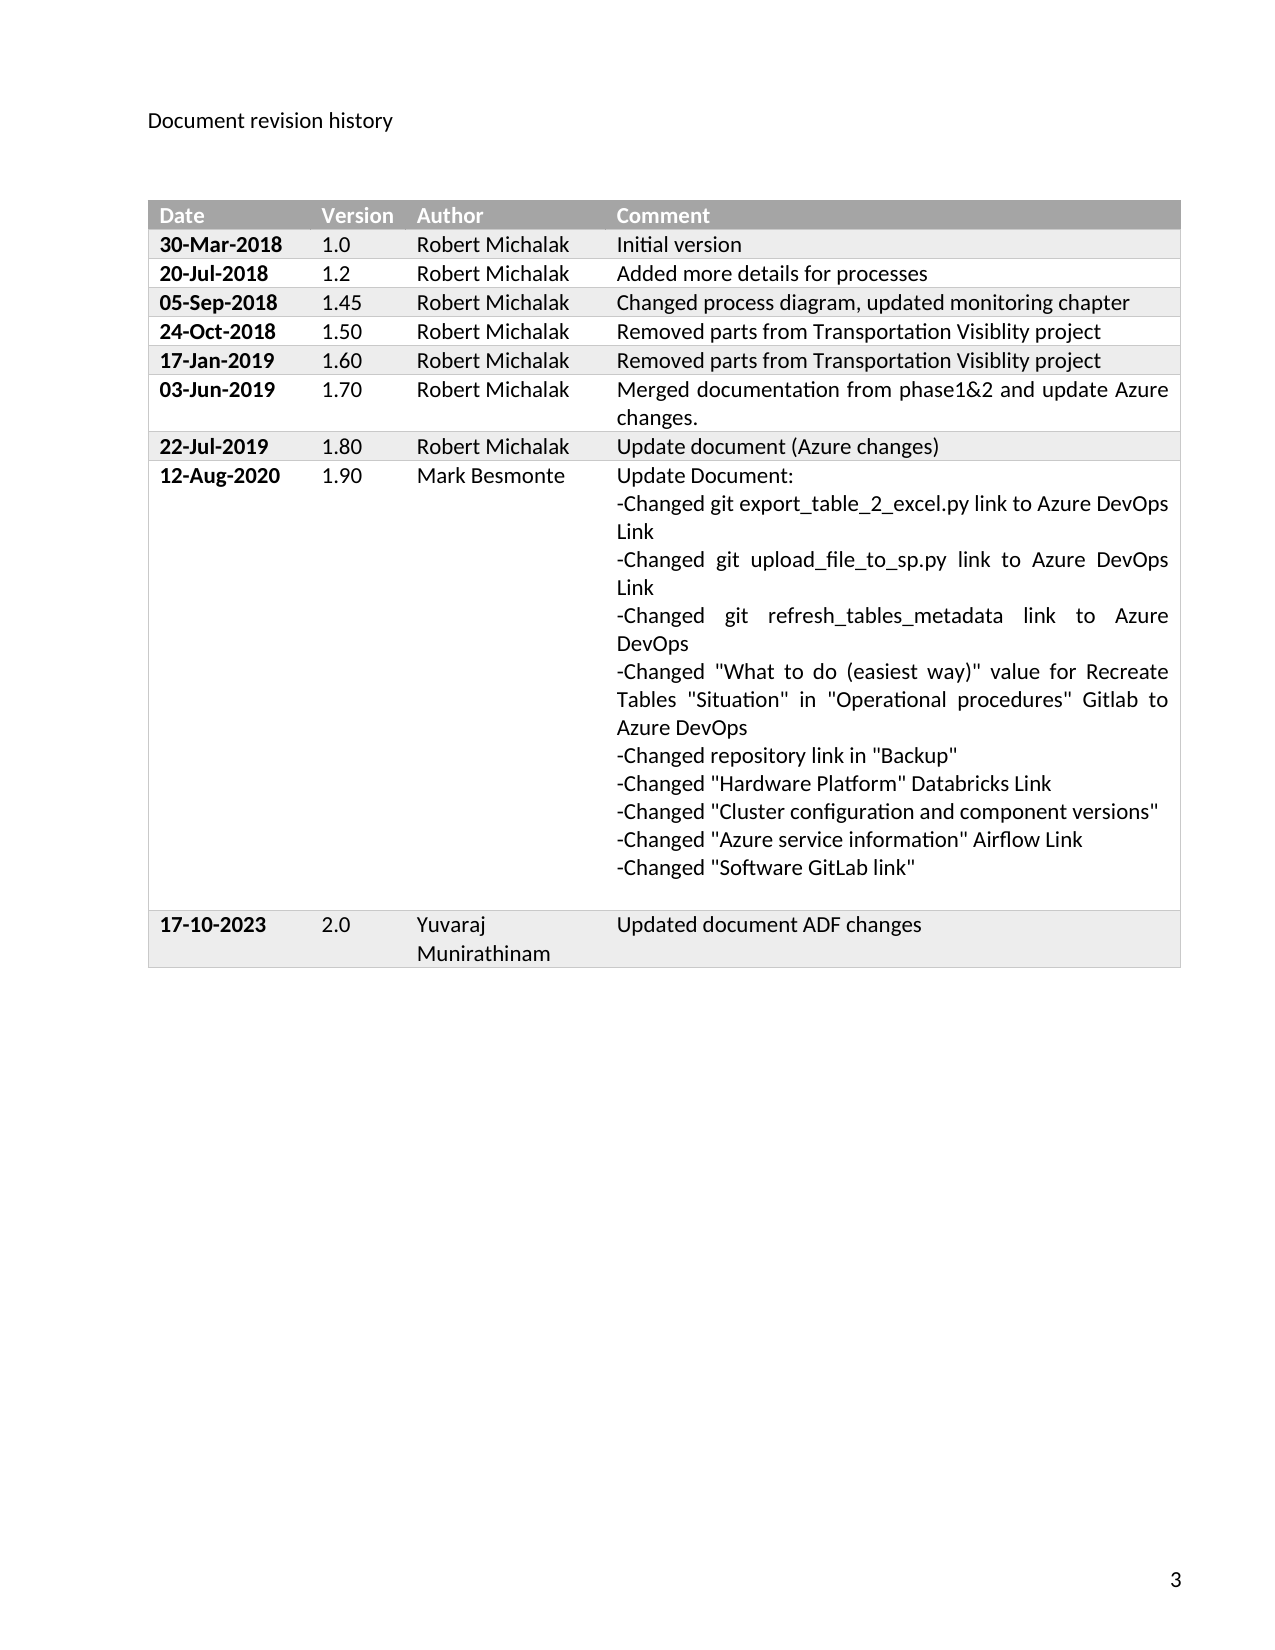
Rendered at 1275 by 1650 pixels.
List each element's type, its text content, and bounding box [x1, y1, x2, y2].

table_cell 05-Sep-2018 [149, 288, 310, 316]
table_cell Mark Besmonte [405, 461, 605, 909]
table_cell 1.50 [310, 317, 405, 345]
table_cell Removed parts from Transportation Visiblity project [605, 346, 1180, 374]
table_cell 03-Jun-2019 [149, 375, 310, 431]
table_cell 12-Aug-2020 [149, 461, 310, 909]
table_cell 1.90 [310, 461, 405, 909]
table_cell Robert Michalak [405, 259, 605, 287]
table_cell Changed process diagram, updated monitoring chapter [605, 288, 1180, 316]
table_header Author [406, 201, 605, 229]
table_cell 1.60 [310, 346, 405, 374]
table_cell 24-Oct-2018 [149, 317, 310, 345]
table_header Comment [606, 201, 1180, 229]
table_cell Robert Michalak [405, 317, 605, 345]
table_cell 1.80 [310, 432, 405, 460]
table_cell Added more details for processes [605, 259, 1180, 287]
table_cell 30-Mar-2018 [149, 230, 310, 258]
table_cell Yuvaraj Munirathinam [405, 911, 605, 967]
table_cell Removed parts from Transportation Visiblity project [605, 317, 1180, 345]
table_cell 1.45 [310, 288, 405, 316]
table_cell Robert Michalak [405, 432, 605, 460]
table_cell Robert Michalak [405, 288, 605, 316]
table_cell 22-Jul-2019 [149, 432, 310, 460]
table_cell Update Document: -Changed git export_table_2_excel.py link to Azure DevOps Link -Changed git upload_file_to_sp.py link to Azure DevOps Link -Changed git refresh_tables_metadata link to Azure DevOps -Changed "What to do (easiest way)" value for Recreate Tables "Situation" in "Operational procedures" Gitlab to Azure DevOps -Changed repository link in "Backup" -Changed "Hardware Platform" Databricks Link -Changed "Cluster configuration and component versions" -Changed "Azure service information" Airflow Link -Changed "Software GitLab link" [605, 461, 1180, 909]
table_cell 1.70 [310, 375, 405, 431]
table_header Date [149, 201, 310, 229]
table_cell Update document (Azure changes) [605, 432, 1180, 460]
table_header Version [311, 201, 405, 229]
table_cell Merged documentation from phase1&2 and update Azure changes. [605, 375, 1180, 431]
table_cell Robert Michalak [405, 230, 605, 258]
table_cell 1.2 [310, 259, 405, 287]
table_cell Updated document ADF changes [605, 911, 1180, 967]
table_cell 1.0 [310, 230, 405, 258]
text Document revision history [148, 106, 1181, 134]
table_cell 20-Jul-2018 [149, 259, 310, 287]
table_cell Robert Michalak [405, 375, 605, 431]
table_cell 2.0 [310, 911, 405, 967]
table_cell 17-Jan-2019 [149, 346, 310, 374]
table_cell Robert Michalak [405, 346, 605, 374]
table_cell 17-10-2023 [149, 911, 310, 967]
table_cell Initial version [605, 230, 1180, 258]
